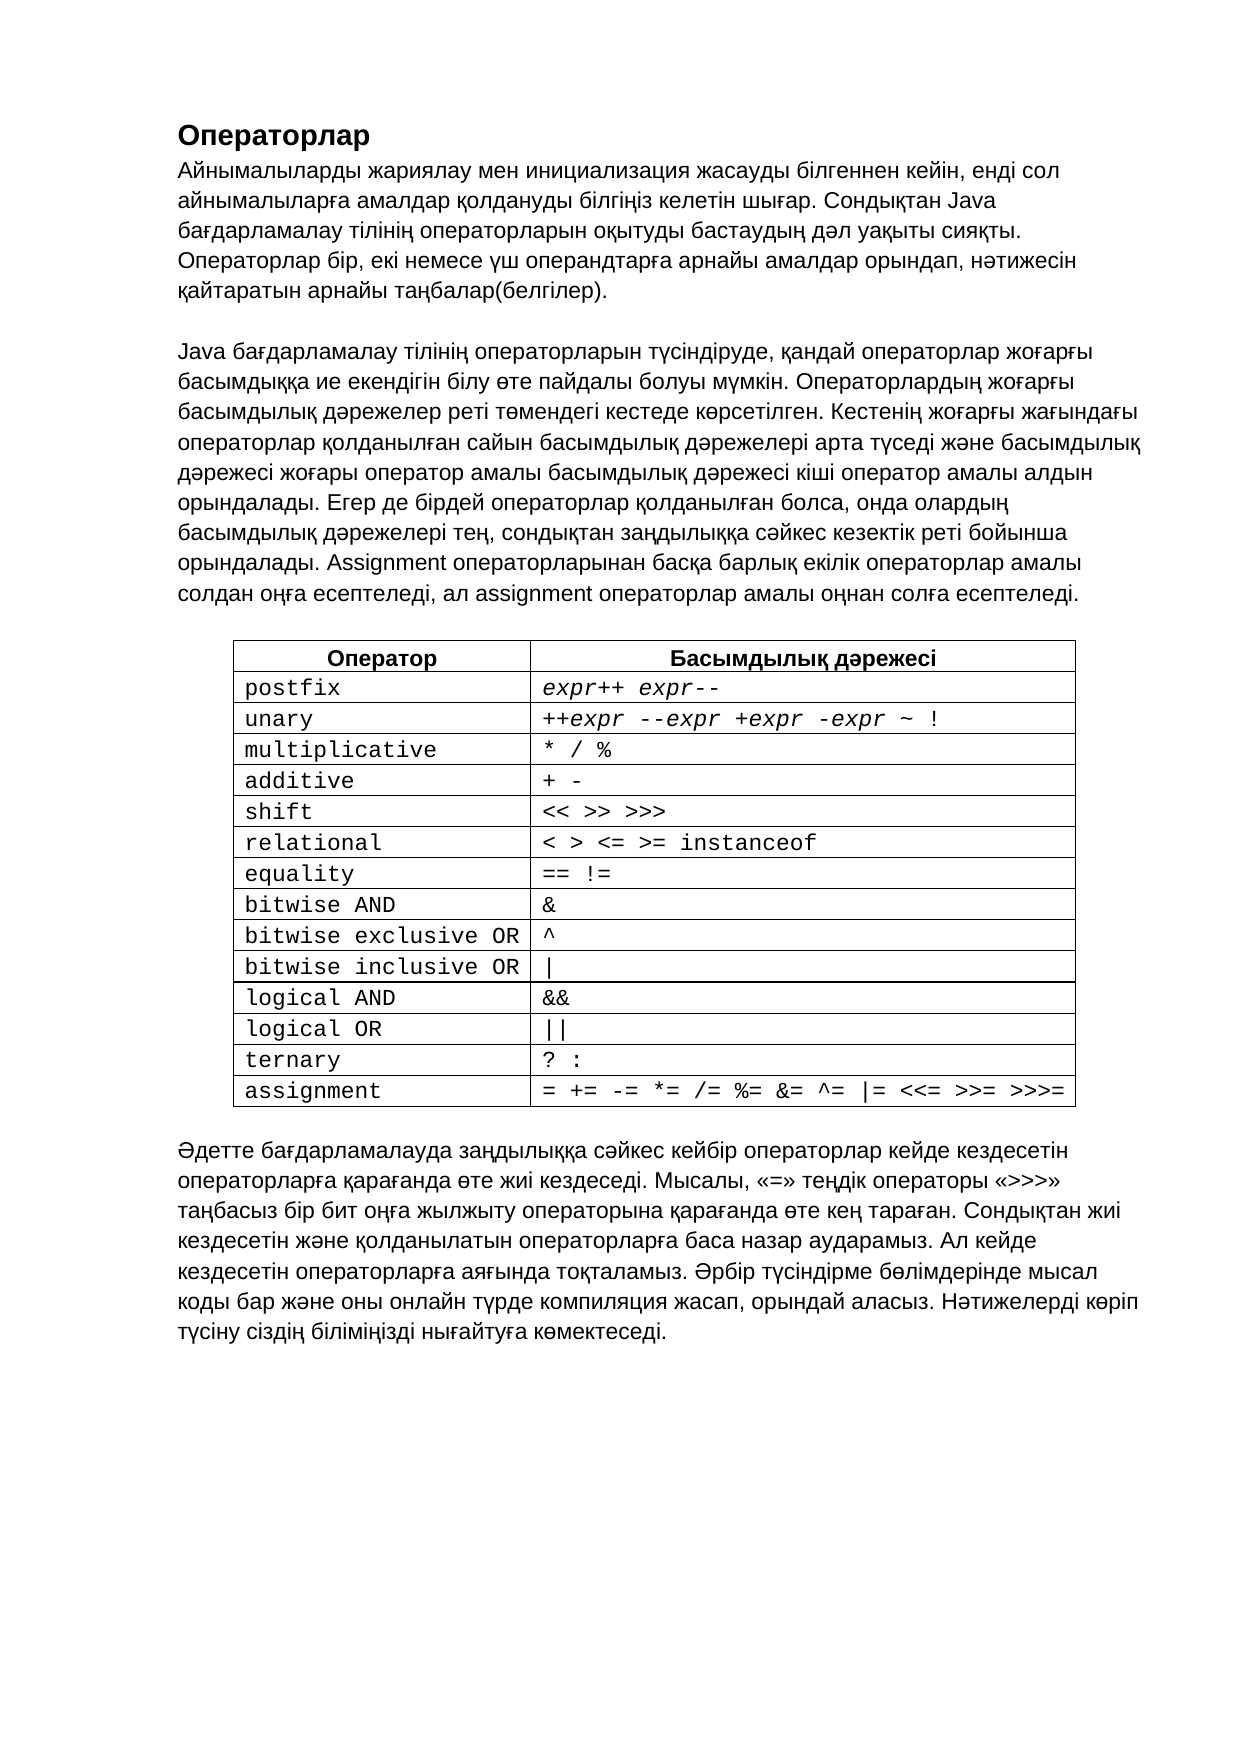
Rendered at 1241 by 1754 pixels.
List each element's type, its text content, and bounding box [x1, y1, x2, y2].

table_cell ternary [234, 1045, 530, 1074]
table_cell + - [531, 765, 1075, 795]
table_cell << >> >>> [531, 796, 1075, 826]
table_cell assignment [234, 1076, 530, 1106]
table_cell || [531, 1014, 1075, 1043]
table_cell & [531, 889, 1075, 919]
table_cell relational [234, 827, 530, 857]
table_cell logical OR [234, 1014, 530, 1043]
table_cell bitwise AND [234, 889, 530, 919]
text Айнымалыларды жариялау мен инициализация жасауды білгеннен кейін, енді сол айнымалыларға амалдар қолдануды білгіңіз келетін шығар. Сондықтан Java бағдарламалау тілінің операторларын оқытуды бастаудың дәл уақыты сияқты. Операторлар бір, екі немесе үш операндтарға арнайы амалдар орындап, нәтижесін қайтаратын арнайы таңбалар(белгілер). [177, 157, 1152, 304]
table_cell additive [234, 765, 530, 795]
table_header Басымдылық дәрежесі [531, 641, 1075, 671]
text Әдетте бағдарламалауда заңдылыққа сәйкес кейбір операторлар кейде кездесетін операторларға қарағанда өте жиі кездеседі. Мысалы, «=» теңдік операторы «>>>» таңбасыз бір бит оңға жылжыту операторына қарағанда өте кең тараған. Сондықтан жиі кездесетін және қолданылатын операторларға баса назар аударамыз. Ал кейде кездесетін операторларға аяғында тоқталамыз. Әрбір түсіндірме бөлімдерінде мысал коды бар және оны онлайн түрде компиляция жасап, орындай аласыз. Нәтижелерді көріп түсіну сіздің біліміңізді нығайтуға көмектеседі. [177, 1137, 1152, 1344]
table_cell shift [234, 796, 530, 826]
table_cell * / % [531, 734, 1075, 764]
table_cell < > <= >= instanceof [531, 827, 1075, 857]
table_cell bitwise inclusive OR [234, 951, 530, 981]
table_cell = += -= *= /= %= &= ^= |= <<= >>= >>>= [531, 1076, 1075, 1106]
table_cell ? : [531, 1045, 1075, 1074]
table_cell equality [234, 858, 530, 888]
text Операторлар [177, 118, 1152, 152]
table_cell ^ [531, 920, 1075, 950]
table_cell == != [531, 858, 1075, 888]
table_cell postfix [234, 672, 530, 702]
table_cell unary [234, 703, 530, 733]
table_cell logical AND [234, 983, 530, 1012]
text Java бағдарламалау тілінің операторларын түсіндіруде, қандай операторлар жоғарғы басымдыққа ие екендігін білу өте пайдалы болуы мүмкін. Операторлардың жоғарғы басымдылық дәрежелер реті төмендегі кестеде көрсетілген. Кестенің жоғарғы жағындағы операторлар қолданылған сайын басымдылық дәрежелері арта түседі және басымдылық дәрежесі жоғары оператор амалы басымдылық дәрежесі кіші оператор амалы алдын орындалады. Егер де бірдей операторлар қолданылған болса, онда олардың басымдылық дәрежелері тең, сондықтан заңдылыққа сәйкес кезектік реті бойынша орындалады. Assignment операторларынан басқа барлық екілік операторлар амалы солдан оңға есептеледі, ал assignment операторлар амалы оңнан солға есептеледі. [177, 338, 1152, 606]
table_cell bitwise exclusive OR [234, 920, 530, 950]
table_cell ++expr --expr +expr -expr ~ ! [531, 703, 1075, 733]
table_cell expr++ expr-- [531, 672, 1075, 702]
table_header Оператор [234, 641, 530, 671]
table_cell | [531, 951, 1075, 981]
table_cell && [531, 983, 1075, 1012]
table_cell multiplicative [234, 734, 530, 764]
